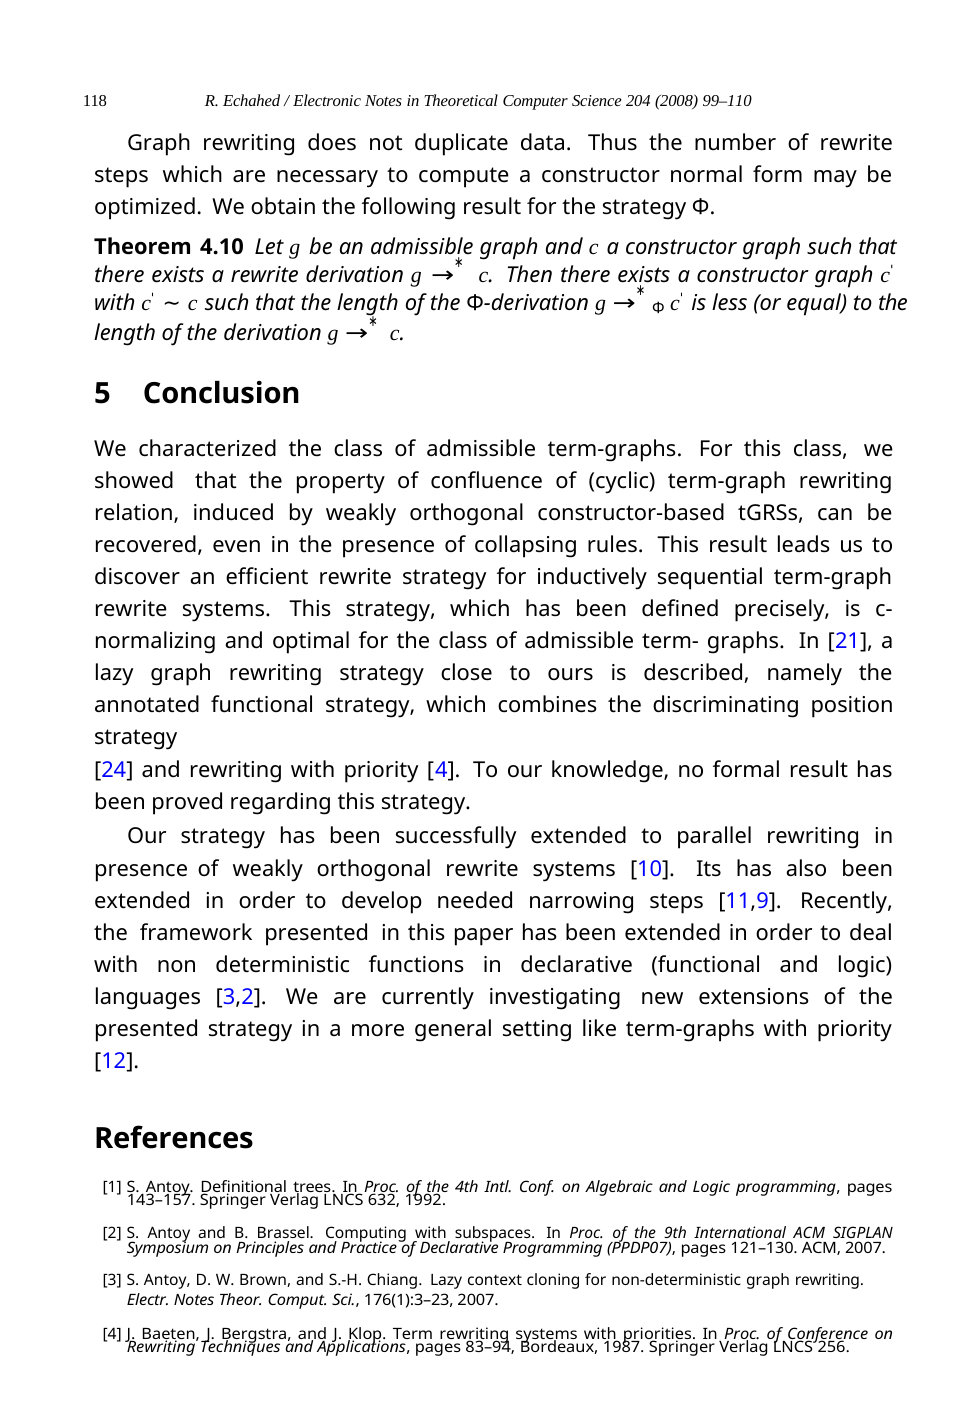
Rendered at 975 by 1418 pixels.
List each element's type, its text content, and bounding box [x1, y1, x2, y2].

subtitle References [94, 1117, 910, 1157]
text Graph rewriting does not duplicate data. Thus the number of rewrite steps which are necessary to compute a constructor normal form may be optimized. We obtain the following result for the strategy Φ. [94, 127, 893, 221]
subtitle Conclusion [94, 372, 910, 412]
text Theorem 4.10 Let g be an admissible graph and c a constructor graph such that [94, 232, 910, 260]
list S. Antoy, D. W. Brown, and S.-H. Chiang. Lazy context cloning for non-deterministic graph rewriting. [102, 1269, 910, 1289]
list S. Antoy and B. Brassel. Computing with subspaces. In Proc. of the 9th International ACM SIGPLAN Symposium on Principles and Practice of Declarative Programming (PPDP07), pages 121–130. ACM, 2007. [102, 1226, 893, 1258]
list S. Antoy. Definitional trees. In Proc. of the 4th Intl. Conf. on Algebraic and Logic programming, pages 143–157. Springer Verlag LNCS 632, 1992. [102, 1181, 893, 1210]
text Electr. Notes Theor. Comput. Sci., 176(1):3–23, 2007. [127, 1289, 910, 1309]
text with c' ∼ c such that the length of the Φ-derivation g →∗ Φ c' is less (or equal) to the [94, 288, 910, 316]
text [24] and rewriting with priority [4]. To our knowledge, no formal result has been proved regarding this strategy. [94, 754, 893, 816]
list J. Baeten, J. Bergstra, and J. Klop. Term rewriting systems with priorities. In Proc. of Conference on Rewriting Techniques and Applications, pages 83–94, Bordeaux, 1987. Springer Verlag LNCS 256. [102, 1328, 893, 1357]
text there exists a rewrite derivation g →∗ c. Then there exists a constructor graph c' [94, 260, 910, 288]
text We characterized the class of admissible term-graphs. For this class, we showed that the property of confluence of (cyclic) term-graph rewriting relation, induced by weakly orthogonal constructor-based tGRSs, can be recovered, even in the presence of collapsing rules. This result leads us to discover an efficient rewrite strategy for inductively sequential term-graph rewrite systems. This strategy, which has been defined precisely, is c-normalizing and optimal for the class of admissible term- graphs. In [21], a lazy graph rewriting strategy close to ours is described, namely the annotated functional strategy, which combines the discriminating position strategy [94, 433, 893, 751]
text Our strategy has been successfully extended to parallel rewriting in presence of weakly orthogonal rewrite systems [10]. Its has also been extended in order to develop needed narrowing steps [11,9]. Recently, the framework presented in this paper has been extended in order to deal with non deterministic functions in declarative (functional and logic) languages [3,2]. We are currently investigating new extensions of the presented strategy in a more general setting like term-graphs with priority [12]. [94, 820, 893, 1075]
text length of the derivation g →∗ c. [94, 316, 910, 347]
